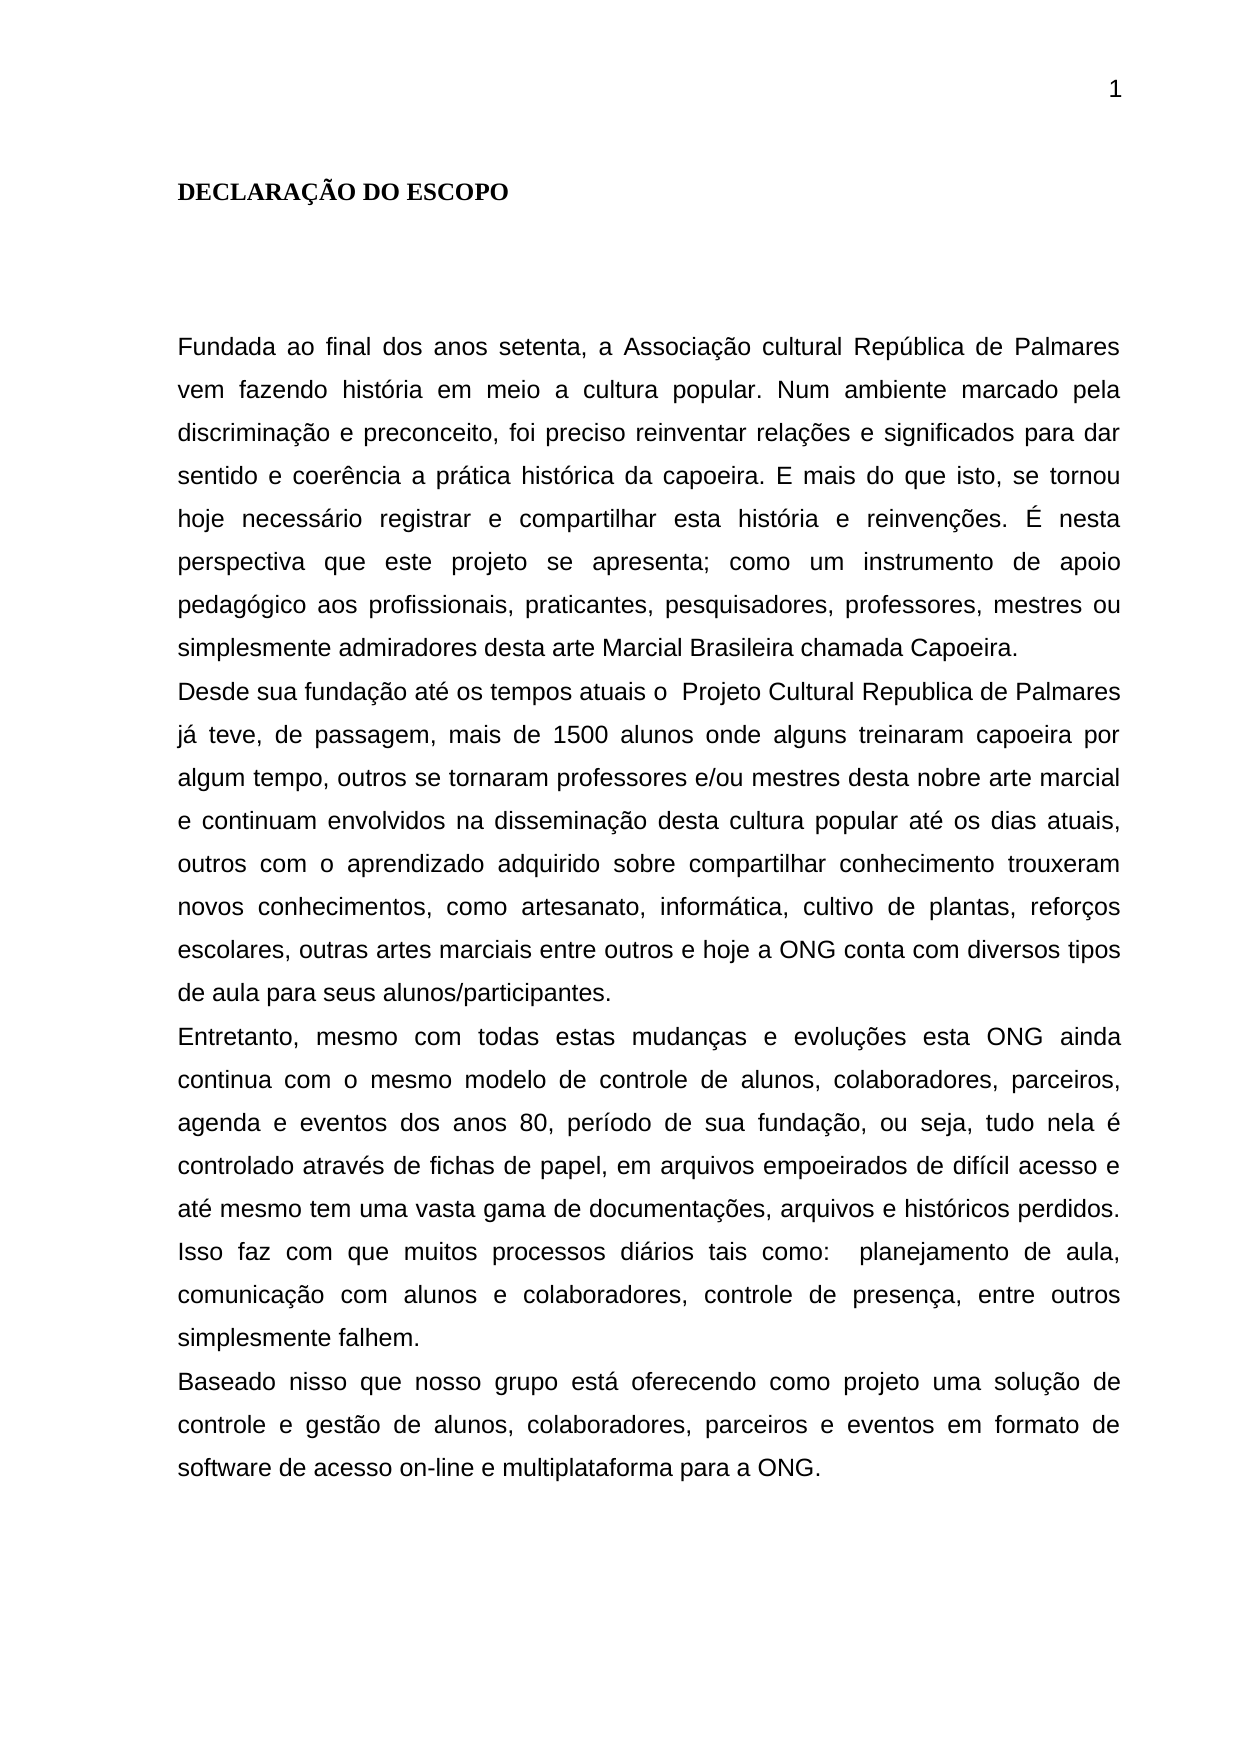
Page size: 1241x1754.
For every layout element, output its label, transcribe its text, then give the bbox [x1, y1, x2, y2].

subtitle DECLARAÇÃO DO ESCOPO [177, 177, 1122, 206]
text Entretanto, mesmo com todas estas mudanças e evoluções esta ONG ainda continua com o mesmo modelo de controle de alunos, colaboradores, parceiros, agenda e eventos dos anos 80, período de sua fundação, ou seja, tudo nela é controlado através de fichas de papel, em arquivos empoeirados de difícil acesso e até mesmo tem uma vasta gama de documentações, arquivos e históricos perdidos. Isso faz com que muitos processos diários tais como: planejamento de aula, comunicação com alunos e colaboradores, controle de presença, entre outros simplesmente falhem. [177, 1022, 1122, 1352]
text Fundada ao final dos anos setenta, a Associação cultural República de Palmares vem fazendo história em meio a cultura popular. Num ambiente marcado pela discriminação e preconceito, foi preciso reinventar relações e significados para dar sentido e coerência a prática histórica da capoeira. E mais do que isto, se tornou hoje necessário registrar e compartilhar esta história e reinvenções. É nesta perspectiva que este projeto se apresenta; como um instrumento de apoio pedagógico aos profissionais, praticantes, pesquisadores, professores, mestres ou simplesmente admiradores desta arte Marcial Brasileira chamada Capoeira. [177, 332, 1122, 662]
text Desde sua fundação até os tempos atuais o Projeto Cultural Republica de Palmares já teve, de passagem, mais de 1500 alunos onde alguns treinaram capoeira por algum tempo, outros se tornaram professores e/ou mestres desta nobre arte marcial e continuam envolvidos na disseminação desta cultura popular até os dias atuais, outros com o aprendizado adquirido sobre compartilhar conhecimento trouxeram novos conhecimentos, como artesanato, informática, cultivo de plantas, reforços escolares, outras artes marciais entre outros e hoje a ONG conta com diversos tipos de aula para seus alunos/participantes. [177, 677, 1122, 1007]
text Baseado nisso que nosso grupo está oferecendo como projeto uma solução de controle e gestão de alunos, colaboradores, parceiros e eventos em formato de software de acesso on-line e multiplataforma para a ONG. [177, 1367, 1122, 1482]
